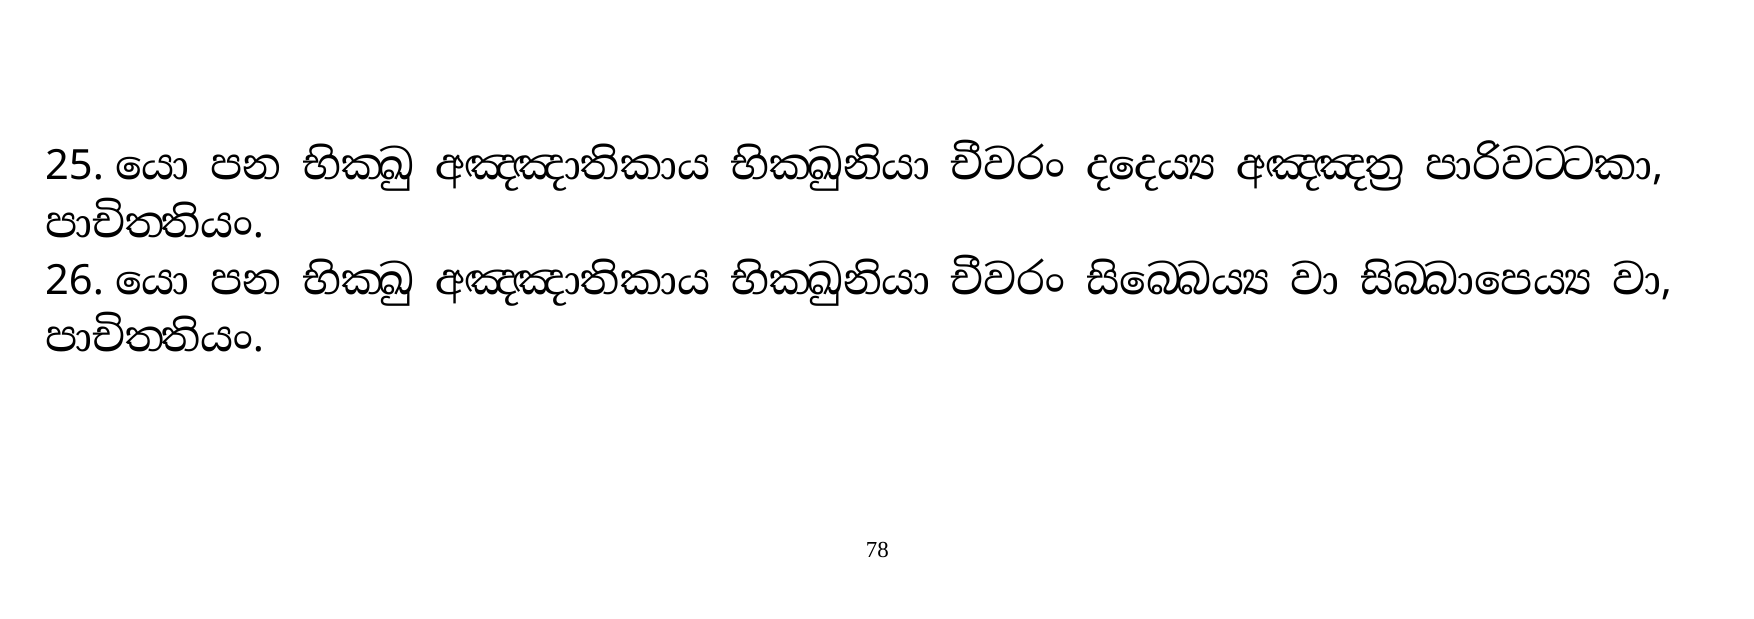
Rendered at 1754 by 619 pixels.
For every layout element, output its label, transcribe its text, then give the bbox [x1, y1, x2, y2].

text 26. යො පන භික‍්ඛු අඤ‍්ඤාතිකාය භික‍්ඛුනියා චීවරං සිබ‍්බෙය්‍ය වා සිබ‍්බාපෙය්‍ය වා, පාචිත‍්තියං. [45, 250, 1709, 364]
text 25. යො පන භික‍්ඛු අඤ‍්ඤාතිකාය භික‍්ඛුනියා චීවරං දදෙය්‍ය අඤ‍්ඤත්‍ර පාරිවට‍්ටකා, පාචිත‍්තියං. [45, 135, 1709, 250]
